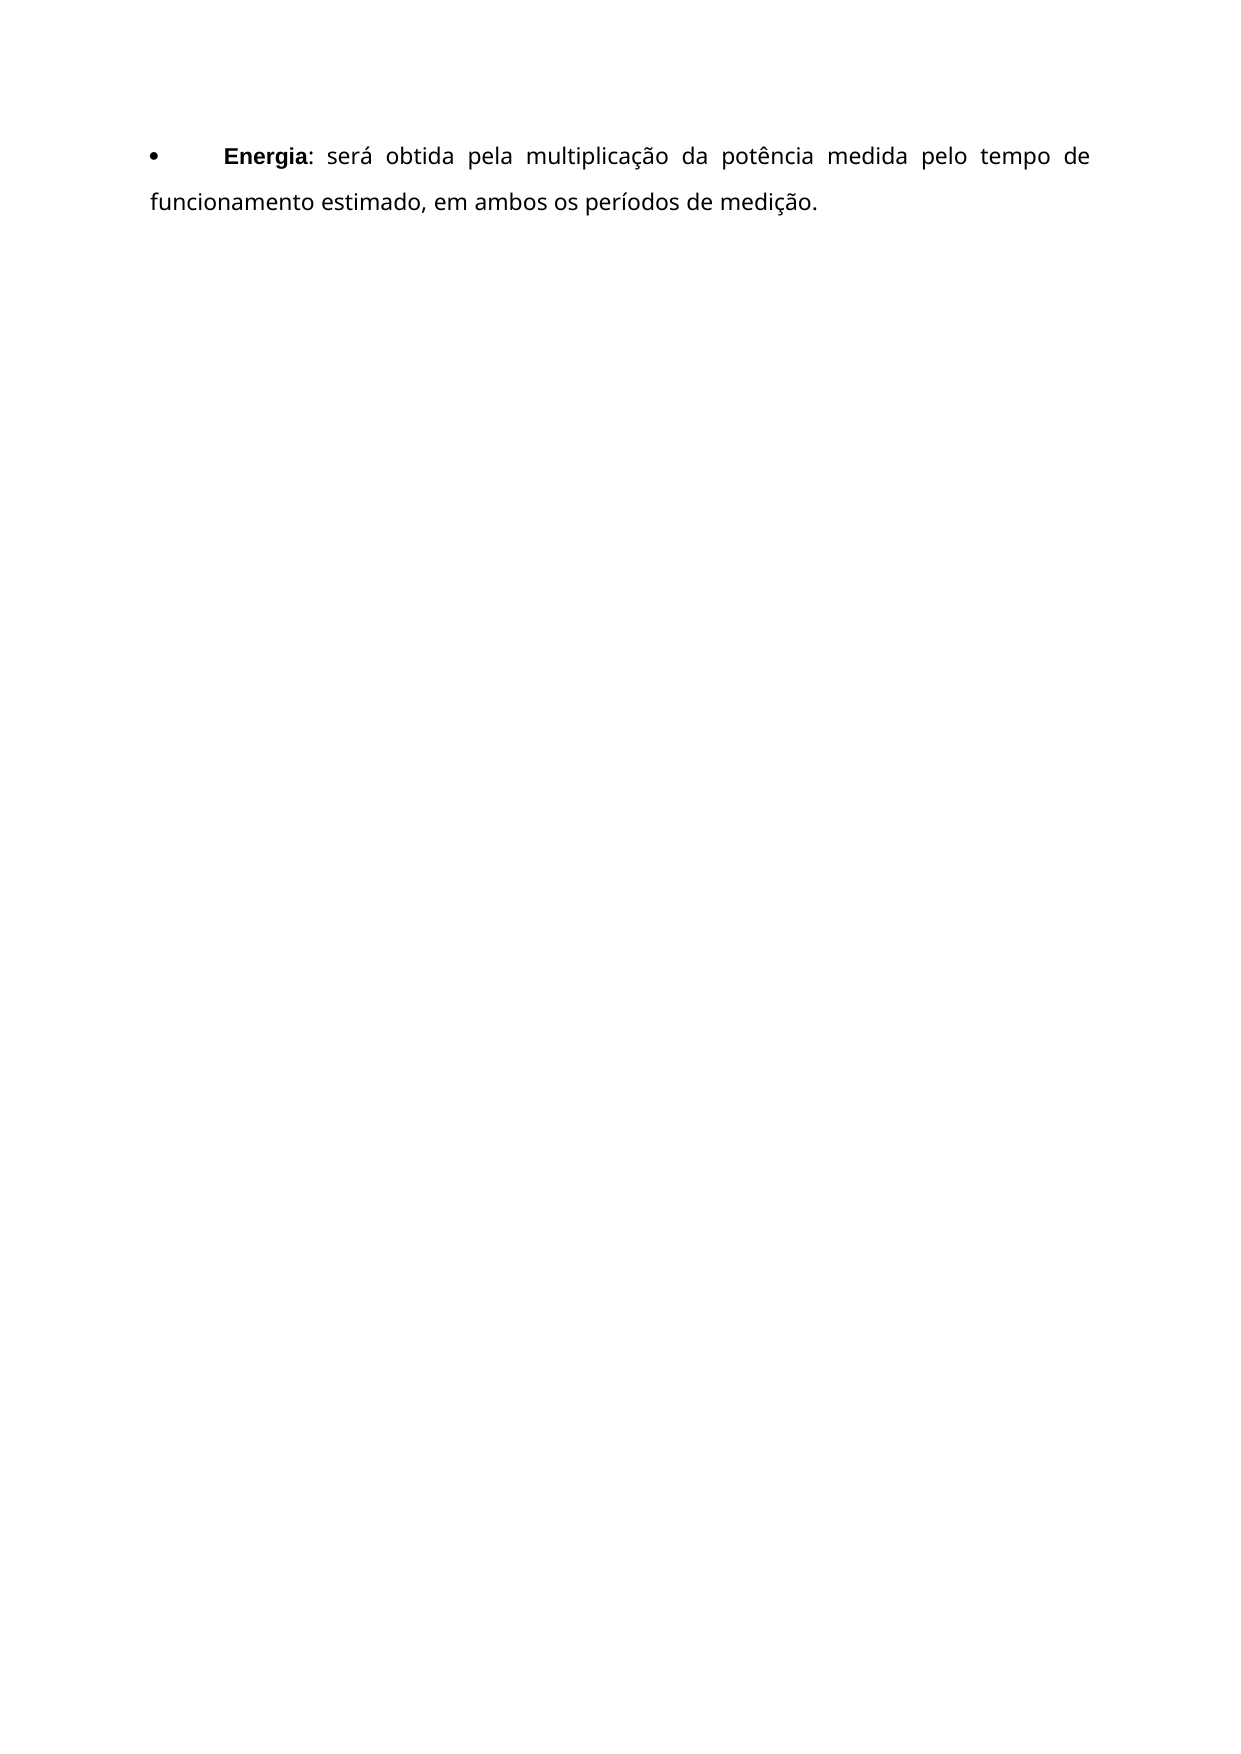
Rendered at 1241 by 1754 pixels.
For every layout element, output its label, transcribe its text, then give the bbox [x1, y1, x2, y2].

list Energia: será obtida pela multiplicação da potência medida pelo tempo de funcionamento estimado, em ambos os períodos de medição. [150, 139, 1090, 217]
